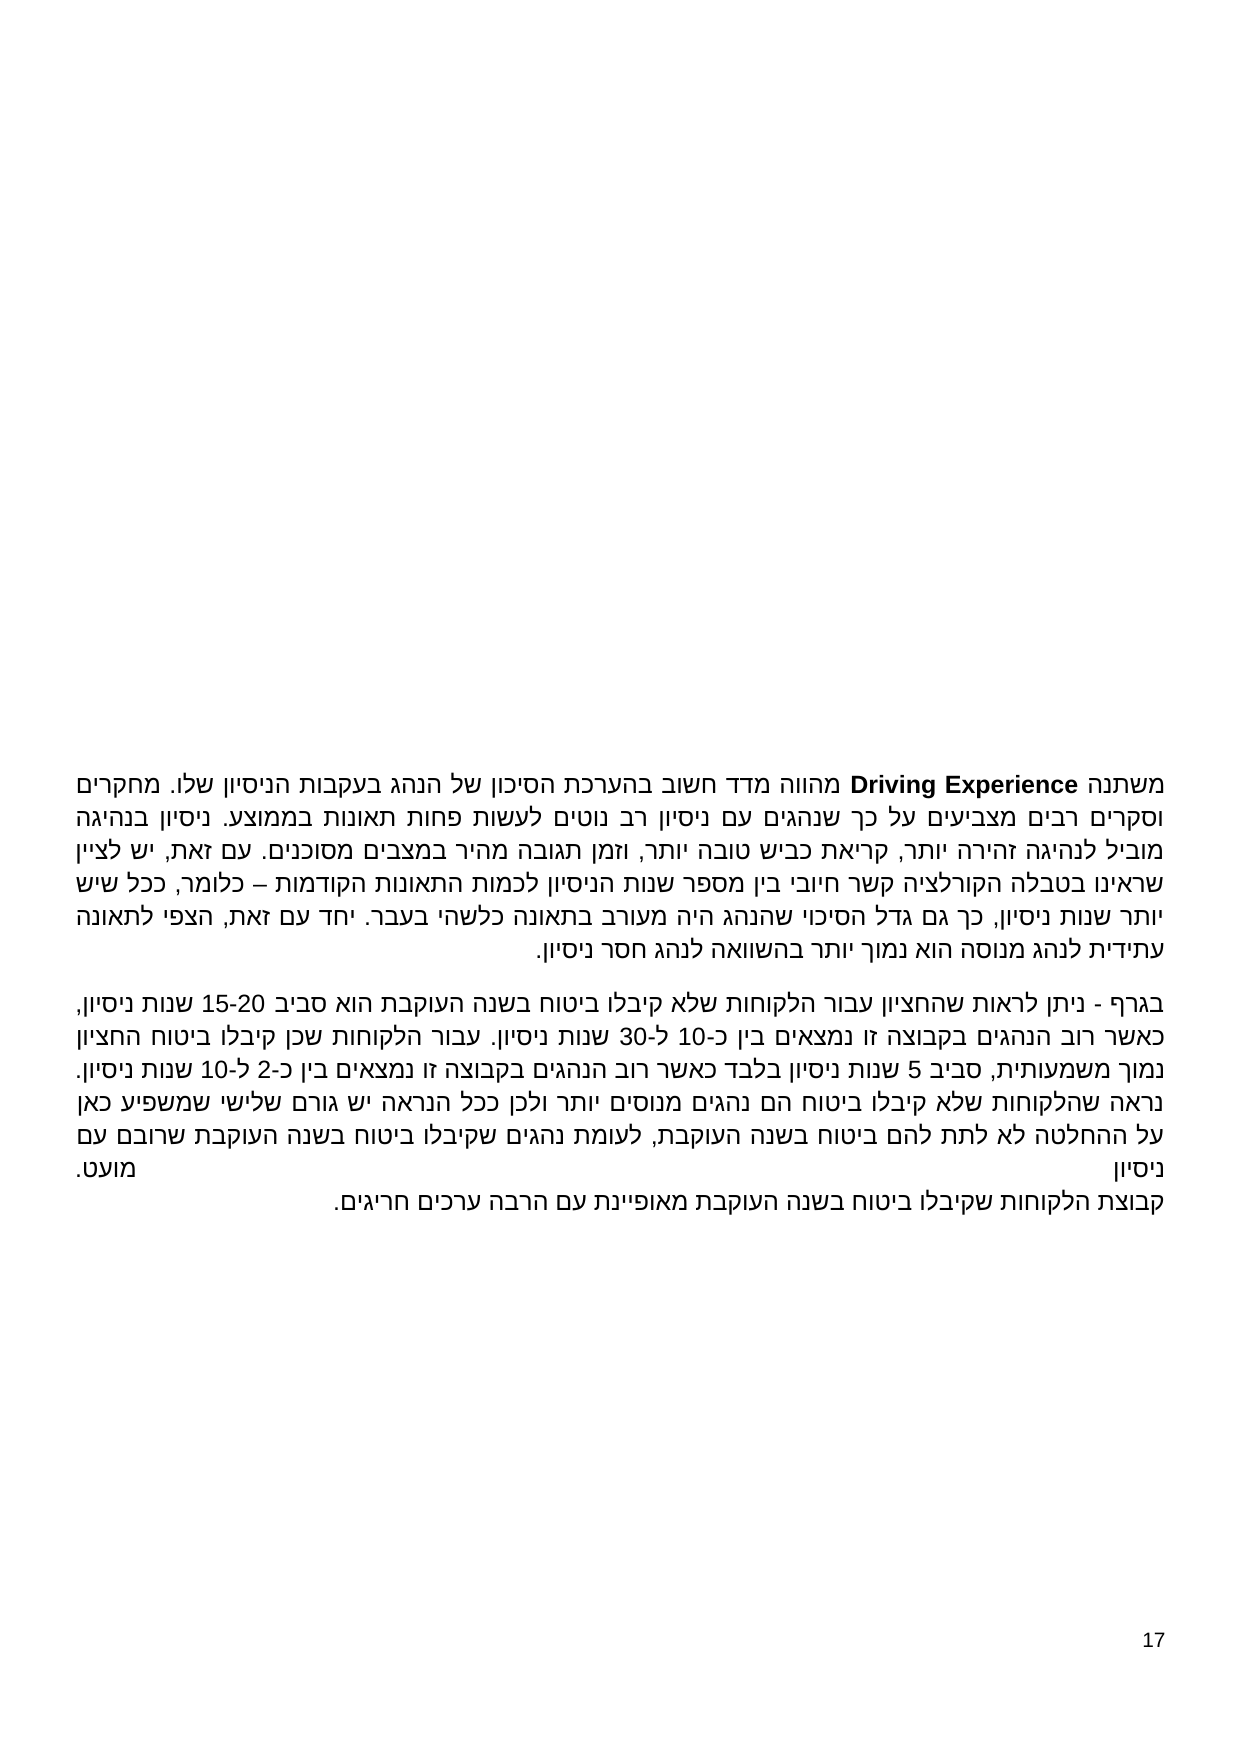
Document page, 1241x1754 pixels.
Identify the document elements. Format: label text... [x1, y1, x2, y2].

text משתנה Driving Experience מהווה מדד חשוב בהערכת הסיכון של הנהג בעקבות הניסיון שלו. מחקרים וסקרים רבים מצביעים על כך שנהגים עם ניסיון רב נוטים לעשות פחות תאונות בממוצע. ניסיון בנהיגה מוביל לנהיגה זהירה יותר, קריאת כביש טובה יותר, וזמן תגובה מהיר במצבים מסוכנים. עם זאת, יש לציין שראינו בטבלה הקורלציה קשר חיובי בין מספר שנות הניסיון לכמות התאונות הקודמות – כלומר, ככל שיש יותר שנות ניסיון, כך גם גדל הסיכוי שהנהג היה מעורב בתאונה כלשהי בעבר. יחד עם זאת, הצפי לתאונה עתידית לנהג מנוסה הוא נמוך יותר בהשוואה לנהג חסר ניסיון. [75, 770, 1165, 963]
text בגרף - ניתן לראות שהחציון עבור הלקוחות שלא קיבלו ביטוח בשנה העוקבת הוא סביב 15-20 שנות ניסיון, כאשר רוב הנהגים בקבוצה זו נמצאים בין כ-10 ל-30 שנות ניסיון. עבור הלקוחות שכן קיבלו ביטוח החציון נמוך משמעותית, סביב 5 שנות ניסיון בלבד כאשר רוב הנהגים בקבוצה זו נמצאים בין כ-2 ל-10 שנות ניסיון. נראה שהלקוחות שלא קיבלו ביטוח הם נהגים מנוסים יותר ולכן ככל הנראה יש גורם שלישי שמשפיע כאן על ההחלטה לא לתת להם ביטוח בשנה העוקבת, לעומת נהגים שקיבלו ביטוח בשנה העוקבת שרובם עם ניסיון מועט. קבוצת הלקוחות שקיבלו ביטוח בשנה העוקבת מאופיינת עם הרבה ערכים חריגים. [75, 989, 1165, 1216]
